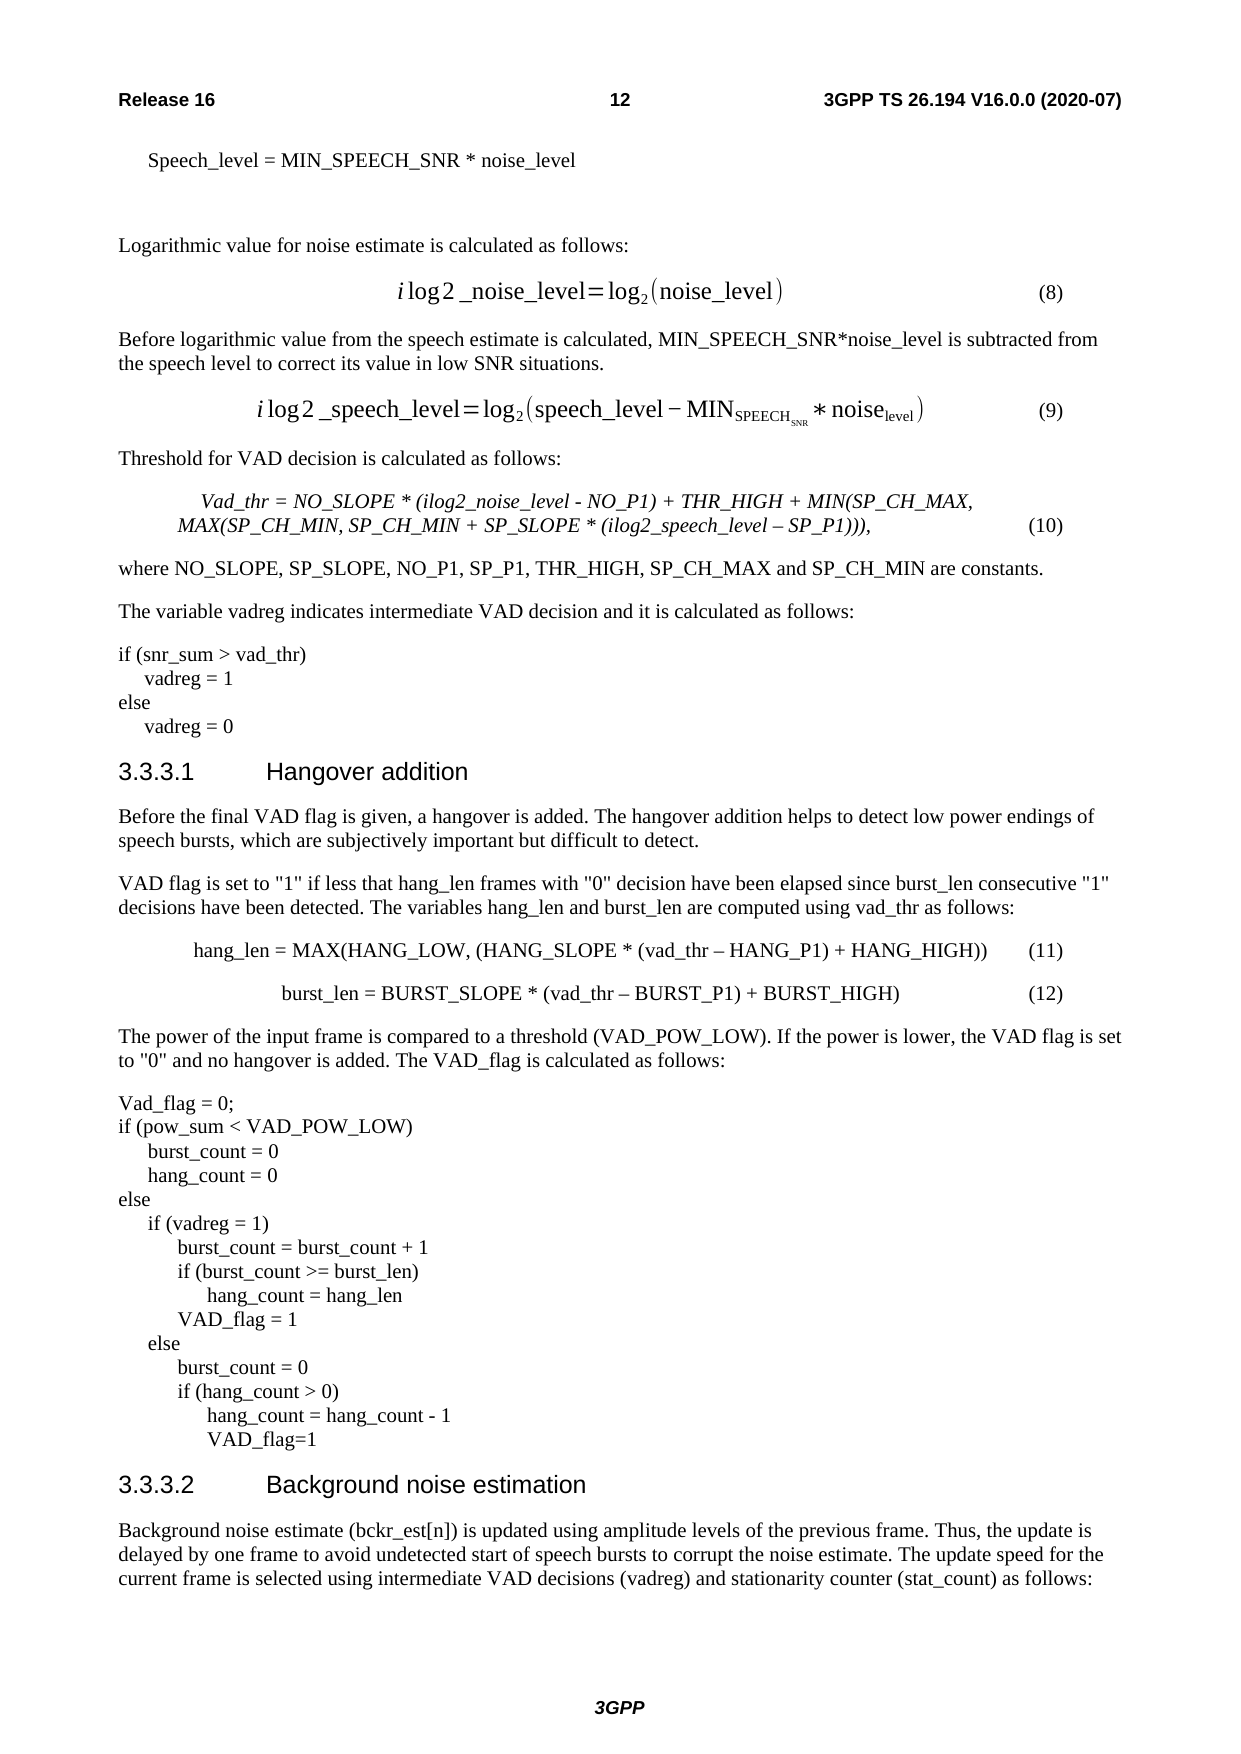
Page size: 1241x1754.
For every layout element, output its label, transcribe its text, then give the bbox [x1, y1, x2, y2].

text if (pow_sum < VAD_POW_LOW) [118, 1114, 1122, 1138]
list else [118, 1331, 1122, 1355]
text Before logarithmic value from the speech estimate is calculated, MIN_SPEECH_SNR*noise_level is subtracted from the speech level to correct its value in low SNR situations. [118, 327, 1122, 375]
text VAD flag is set to "1" if less that hang_len frames with "0" decision have been elapsed since burst_len consecutive "1" decisions have been detected. The variables hang_len and burst_len are computed using vad_thr as follows: [118, 871, 1122, 919]
subtitle 3.3.3.1 Hangover addition [118, 757, 1122, 785]
text vadreg = 0 [118, 714, 1122, 738]
text hang_count = hang_len [177, 1283, 1122, 1307]
text Speech_level = MIN_SPEECH_SNR * noise_level [118, 147, 1122, 172]
text if (snr_sum > vad_thr) [118, 642, 1122, 666]
text else [118, 690, 1122, 714]
text if (vadreg = 1) [118, 1211, 1122, 1235]
text The power of the input frame is compared to a threshold (VAD_POW_LOW). If the power is lower, the VAD flag is set to "0" and no hangover is added. The VAD_flag is calculated as follows: [118, 1023, 1122, 1072]
text The variable vadreg indicates intermediate VAD decision and it is calculated as follows: [118, 599, 1122, 623]
text burst_count = 0 [148, 1355, 1122, 1379]
subtitle 3.3.3.2 Background noise estimation [118, 1470, 1122, 1499]
text if (hang_count > 0) [148, 1379, 1122, 1403]
list VAD_flag = 1 [148, 1307, 1122, 1331]
text where NO_SLOPE, SP_SLOPE, NO_P1, SP_P1, THR_HIGH, SP_CH_MAX and SP_CH_MIN are constants. [118, 556, 1122, 580]
text Before the final VAD flag is given, a hangover is added. The hangover addition helps to detect low power endings of speech bursts, which are subjectively important but difficult to detect. [118, 804, 1122, 852]
text burst_count = burst_count + 1 [148, 1235, 1122, 1259]
text hang_len = MAX(HANG_LOW, (HANG_SLOPE * (vad_thr – HANG_P1) + HANG_HIGH)) (11) [118, 938, 1122, 962]
text if (burst_count >= burst_len) [148, 1259, 1122, 1283]
text Vad_flag = 0; [118, 1090, 1122, 1114]
text burst_count = 0 [118, 1138, 1122, 1163]
text VAD_flag=1 [177, 1427, 1122, 1451]
text Logarithmic value for noise estimate is calculated as follows: [118, 233, 1122, 257]
text hang_count = 0 [118, 1163, 1122, 1187]
text (9) [118, 393, 1122, 428]
text (8) [118, 276, 1122, 308]
text Background noise estimate (bckr_est[n]) is updated using amplitude levels of the previous frame. Thus, the update is delayed by one frame to avoid undetected start of speech bursts to corrupt the noise estimate. The update speed for the current frame is selected using intermediate VAD decisions (vadreg) and stationarity counter (stat_count) as follows: [118, 1518, 1122, 1590]
text Threshold for VAD decision is calculated as follows: [118, 446, 1122, 470]
text else [118, 1187, 1122, 1211]
text burst_len = BURST_SLOPE * (vad_thr – BURST_P1) + BURST_HIGH) (12) [118, 981, 1122, 1005]
text hang_count = hang_count - 1 [177, 1403, 1122, 1427]
text Vad_thr = NO_SLOPE * (ilog2_noise_level - NO_P1) + THR_HIGH + MIN(SP_CH_MAX, MAX(SP_CH_MIN, SP_CH_MIN + SP_SLOPE * (ilog2_speech_level – SP_P1))), (10) [177, 489, 1122, 537]
text vadreg = 1 [118, 666, 1122, 690]
